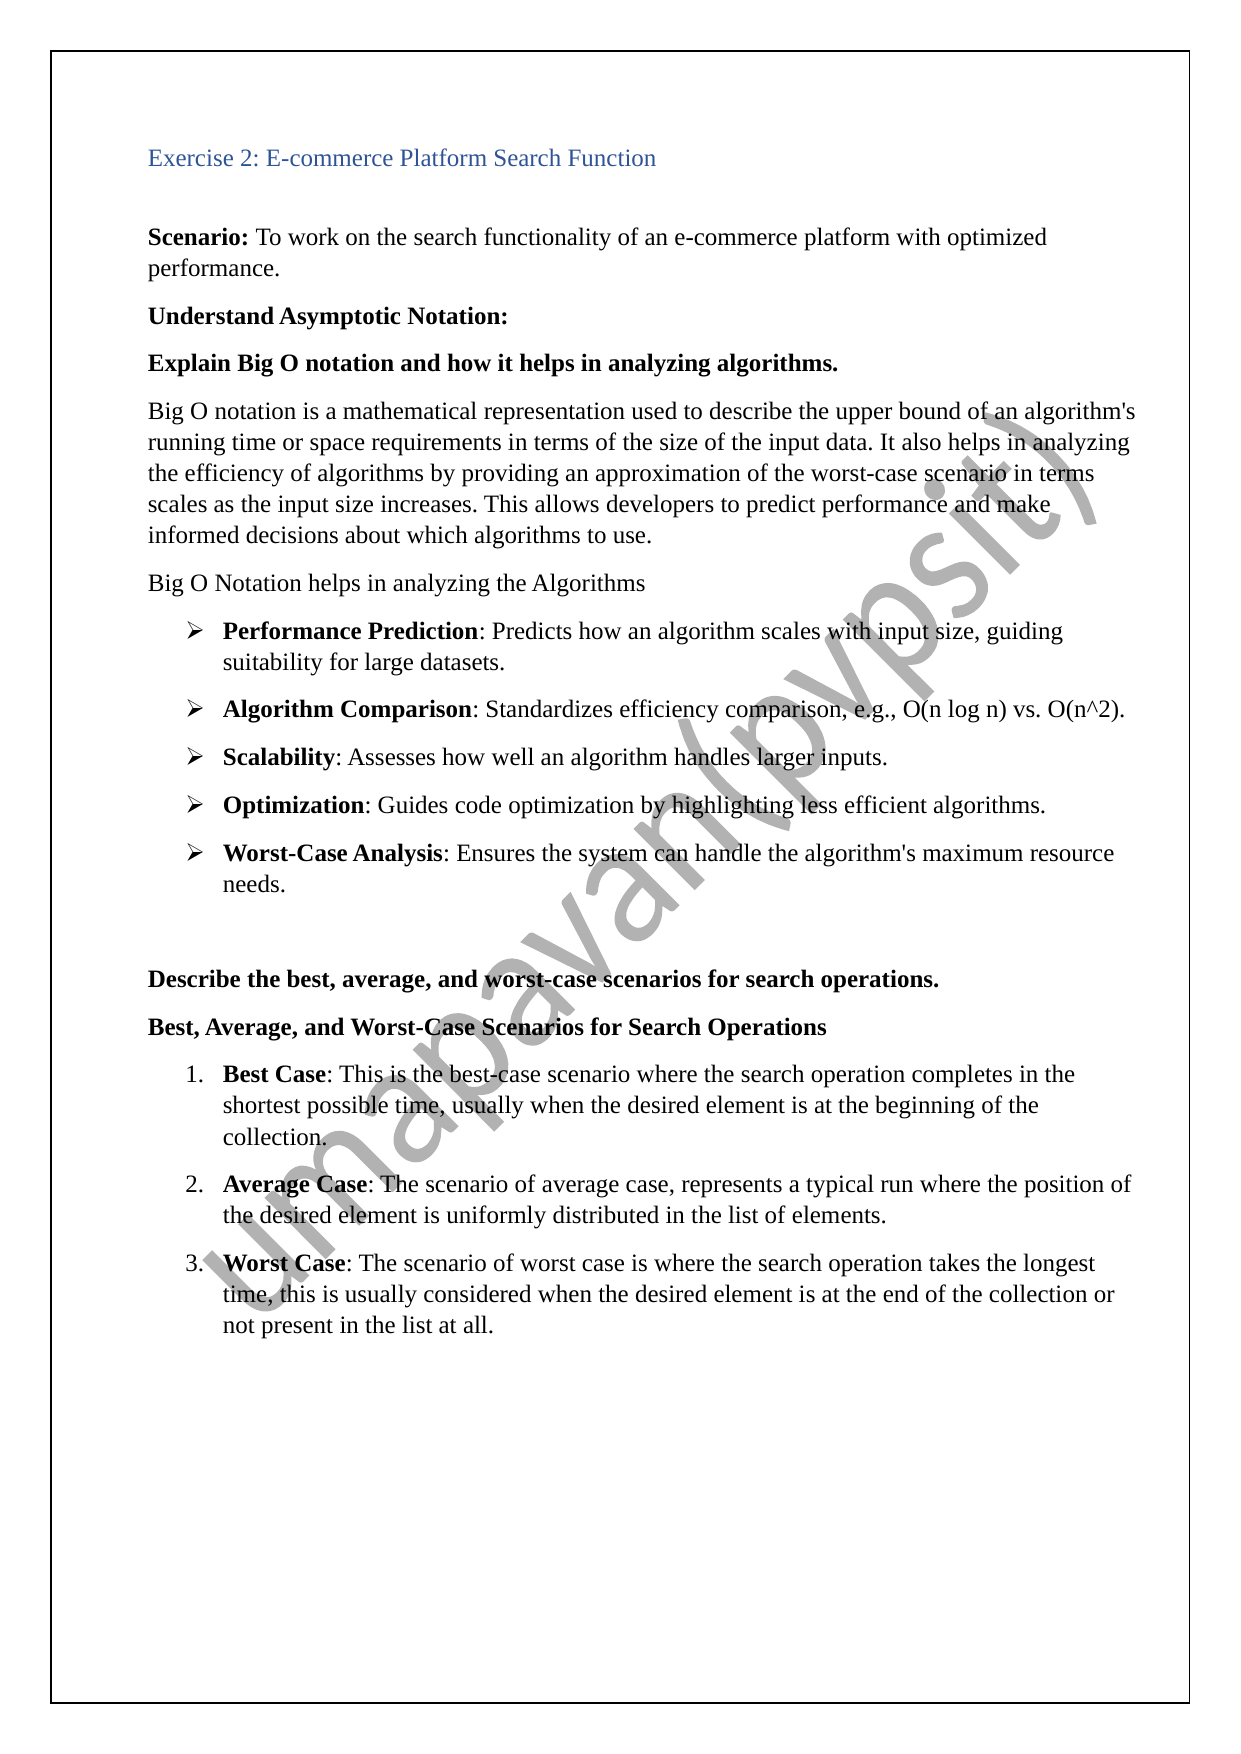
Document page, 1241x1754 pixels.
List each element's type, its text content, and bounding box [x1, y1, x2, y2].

text Understand Asymptotic Notation: [148, 301, 1137, 329]
list Best Case: This is the best-case scenario where the search operation completes in the shortest possible time, usually when the desired element is at the beginning of the collection. [185, 1059, 1137, 1150]
list Algorithm Comparison: Standardizes efficiency comparison, e.g., O(n log n) vs. O(n^2). [185, 694, 1137, 723]
text Describe the best, average, and worst-case scenarios for search operations. [148, 964, 1137, 993]
subtitle Exercise 2: E-commerce Platform Search Function [148, 143, 1137, 172]
list Worst Case: The scenario of worst case is where the search operation takes the longest time, this is usually considered when the desired element is at the end of the collection or not present in the list at all. [185, 1248, 1137, 1339]
text Big O Notation helps in analyzing the Algorithms [148, 568, 1137, 597]
list Average Case: The scenario of average case, represents a typical run where the position of the desired element is uniformly distributed in the list of elements. [185, 1169, 1137, 1229]
text Big O notation is a mathematical representation used to describe the upper bound of an algorithm's running time or space requirements in terms of the size of the input data. It also helps in analyzing the efficiency of algorithms by providing an approximation of the worst-case scenario in terms scales as the input size increases. This allows developers to predict performance and make informed decisions about which algorithms to use. [148, 396, 1137, 549]
list Scalability: Assesses how well an algorithm handles larger inputs. [185, 742, 1137, 771]
list Optimization: Guides code optimization by highlighting less efficient algorithms. [185, 790, 1137, 819]
list Performance Prediction: Predicts how an algorithm scales with input size, guiding suitability for large datasets. [185, 616, 1137, 676]
text Explain Big O notation and how it helps in analyzing algorithms. [148, 348, 1137, 377]
text Scenario: To work on the search functionality of an e-commerce platform with optimized performance. [148, 222, 1137, 282]
text Best, Average, and Worst-Case Scenarios for Search Operations [148, 1012, 1137, 1041]
list Worst-Case Analysis: Ensures the system can handle the algorithm's maximum resource needs. [185, 838, 1137, 897]
